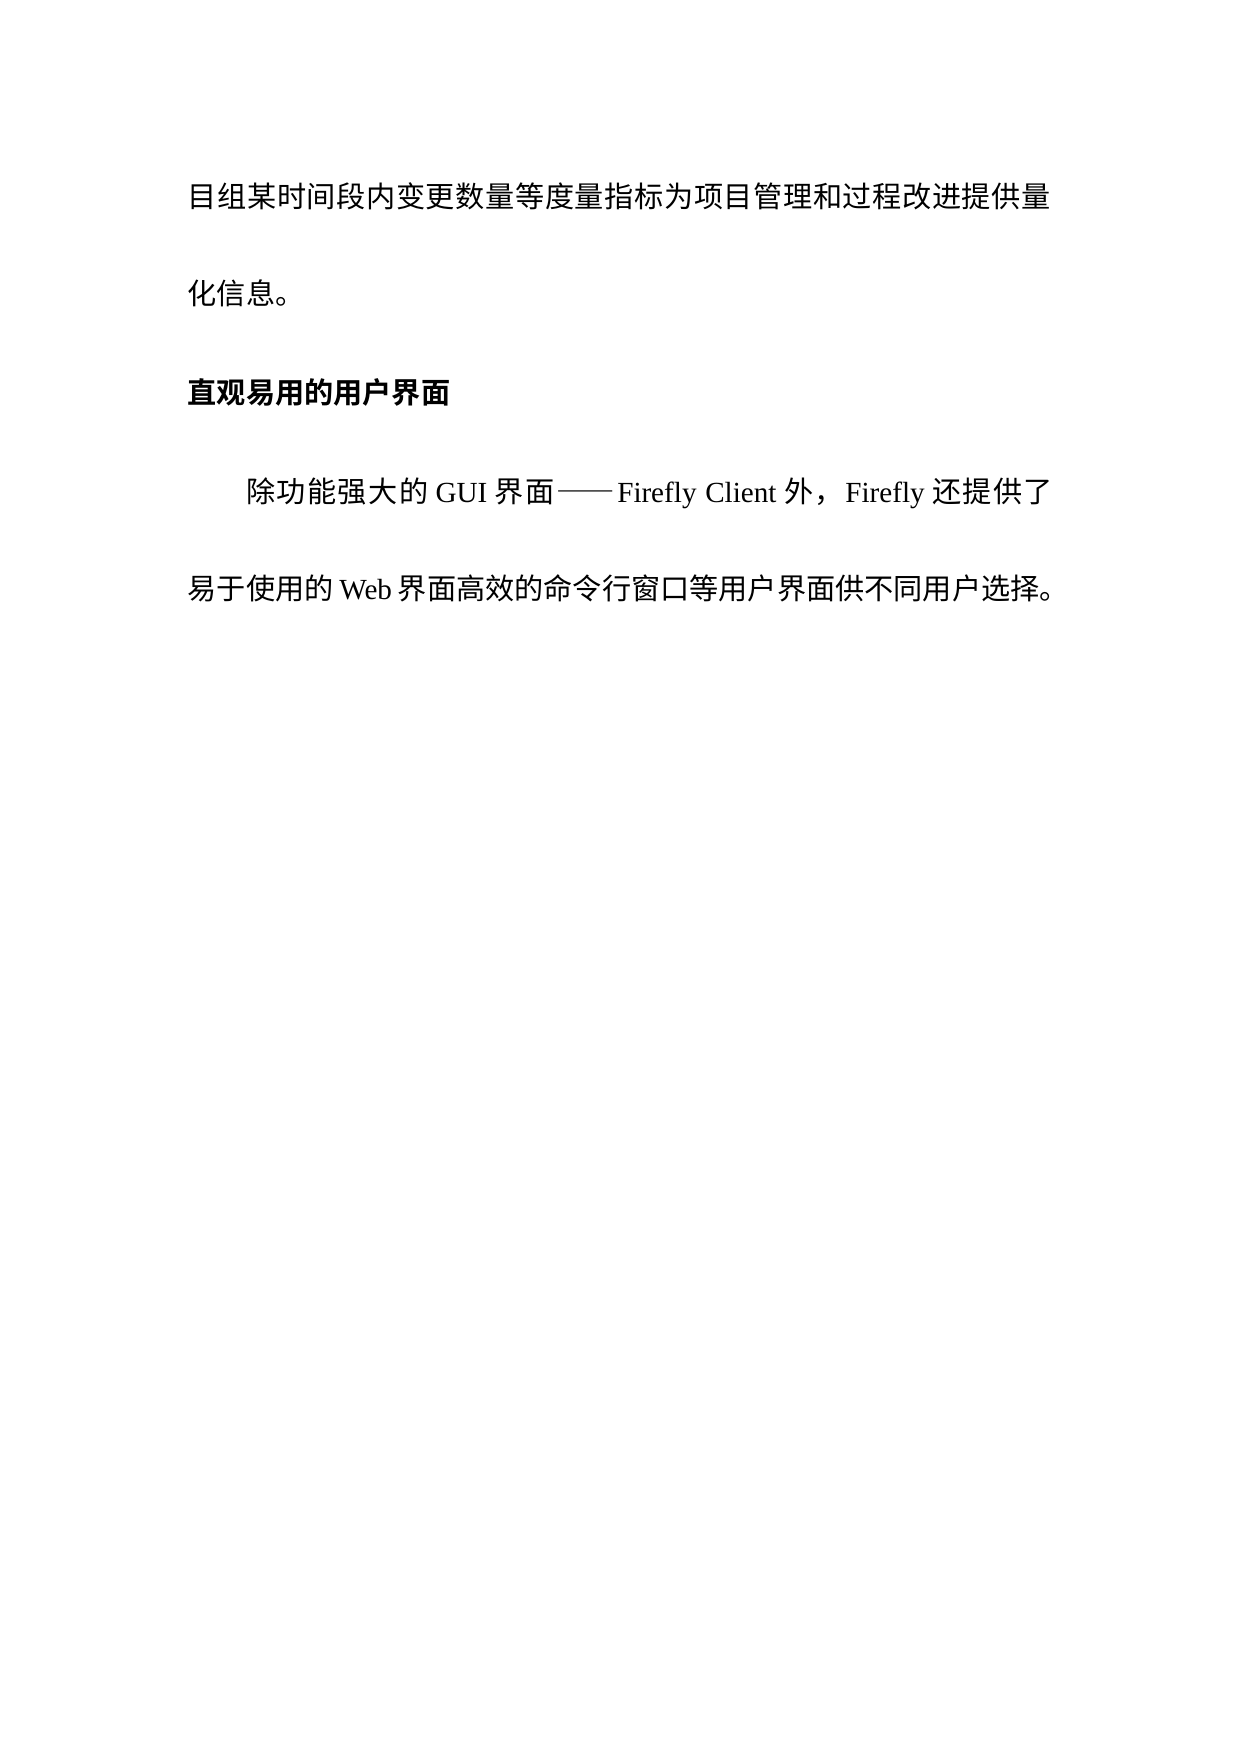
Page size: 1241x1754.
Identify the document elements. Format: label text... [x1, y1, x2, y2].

text 除功能强大的GUI界面——Firefly Client外，Firefly还提供了易于使用的Web界面高效的命令行窗口等用户界面供不同用户选择。 [187, 457, 1053, 619]
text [187, 162, 1053, 324]
text 直观易用的用户界面 [187, 358, 1053, 423]
